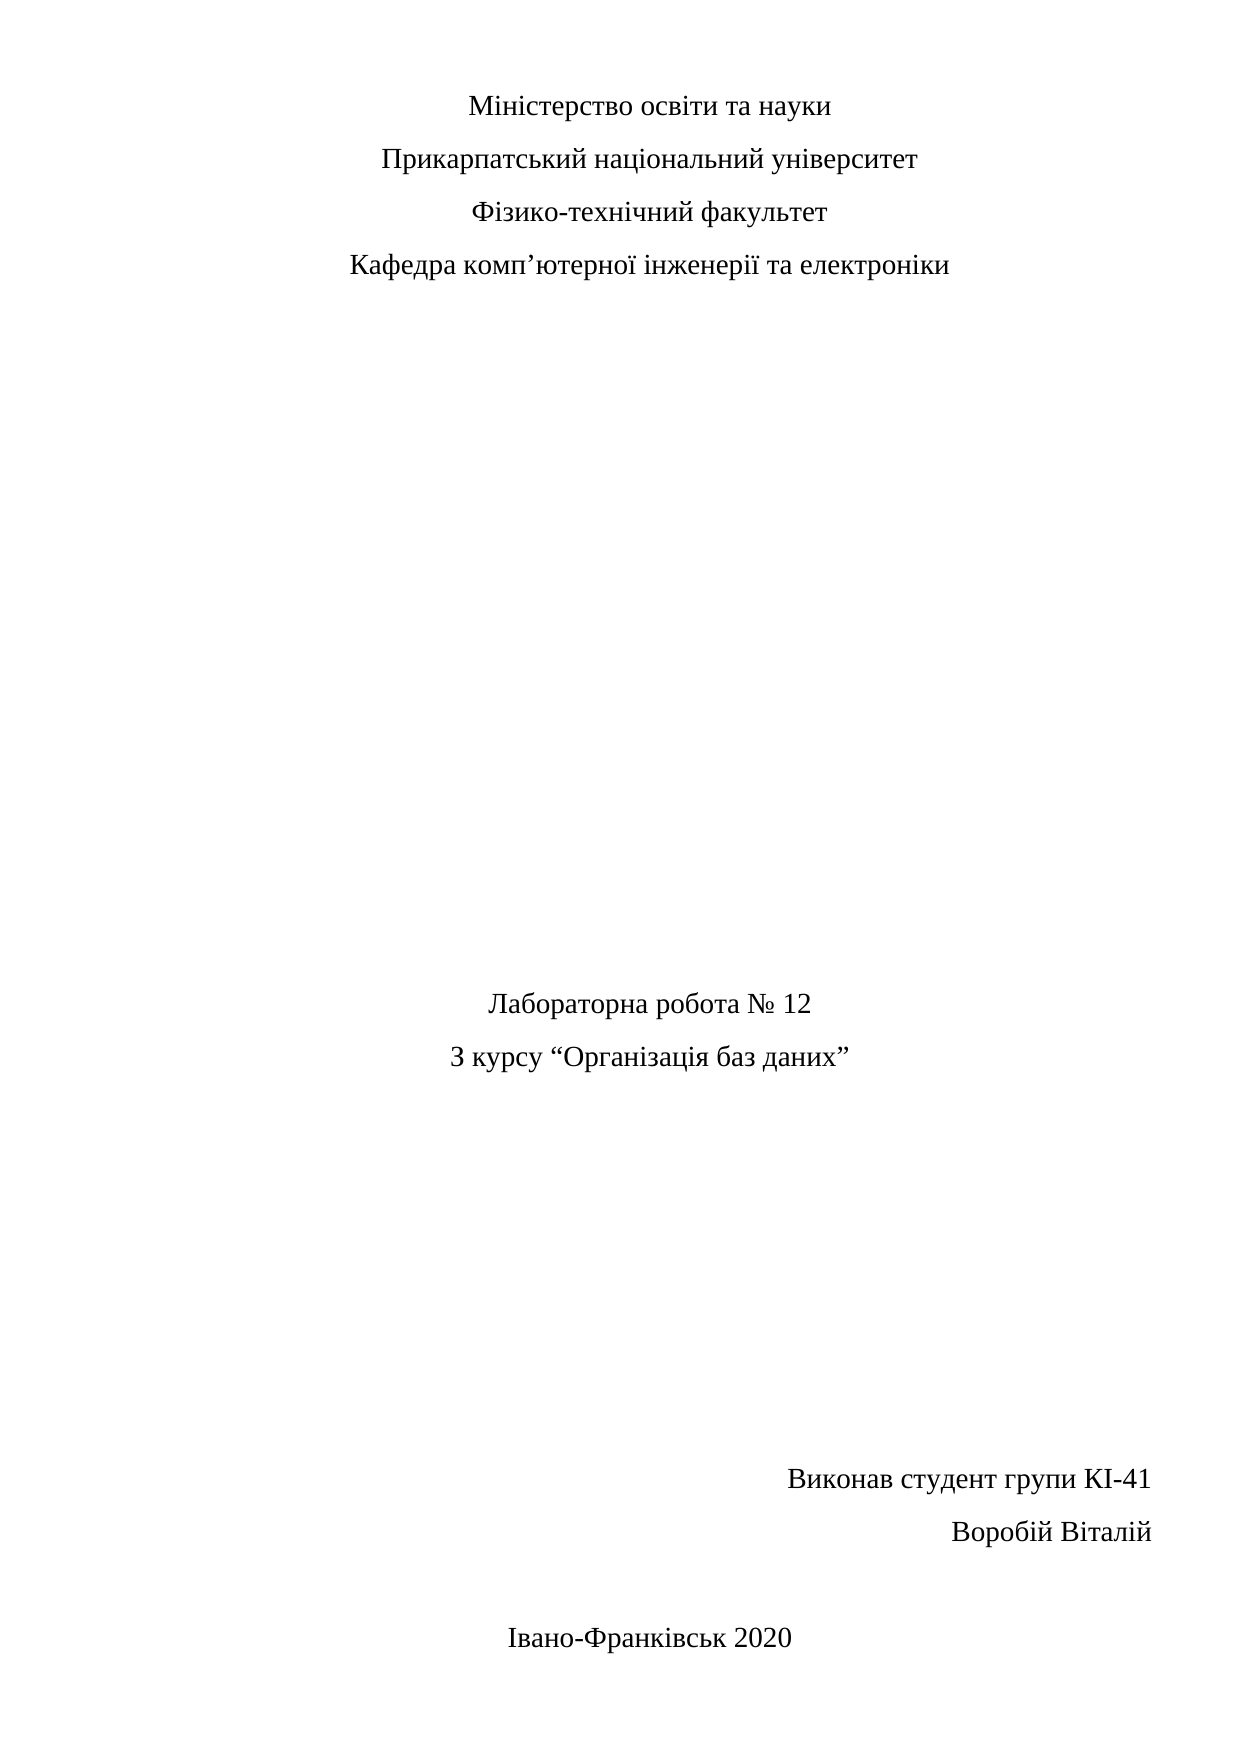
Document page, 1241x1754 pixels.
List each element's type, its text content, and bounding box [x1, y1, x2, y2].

text Кафедра комп’ютерної інженерії та електроніки [148, 247, 1152, 281]
text Виконав студент групи КІ-41 [148, 1462, 1152, 1495]
text Фізико-технічний факультет [148, 194, 1152, 228]
text З курсу “Організація баз даних” [148, 1039, 1152, 1073]
text Міністерство освіти та науки [148, 88, 1152, 122]
text Лабораторна робота № 12 [148, 986, 1152, 1020]
text Івано-Франківськ 2020 [148, 1620, 1152, 1654]
text Воробій Віталій [148, 1514, 1152, 1548]
text Прикарпатський національний університет [148, 141, 1152, 175]
